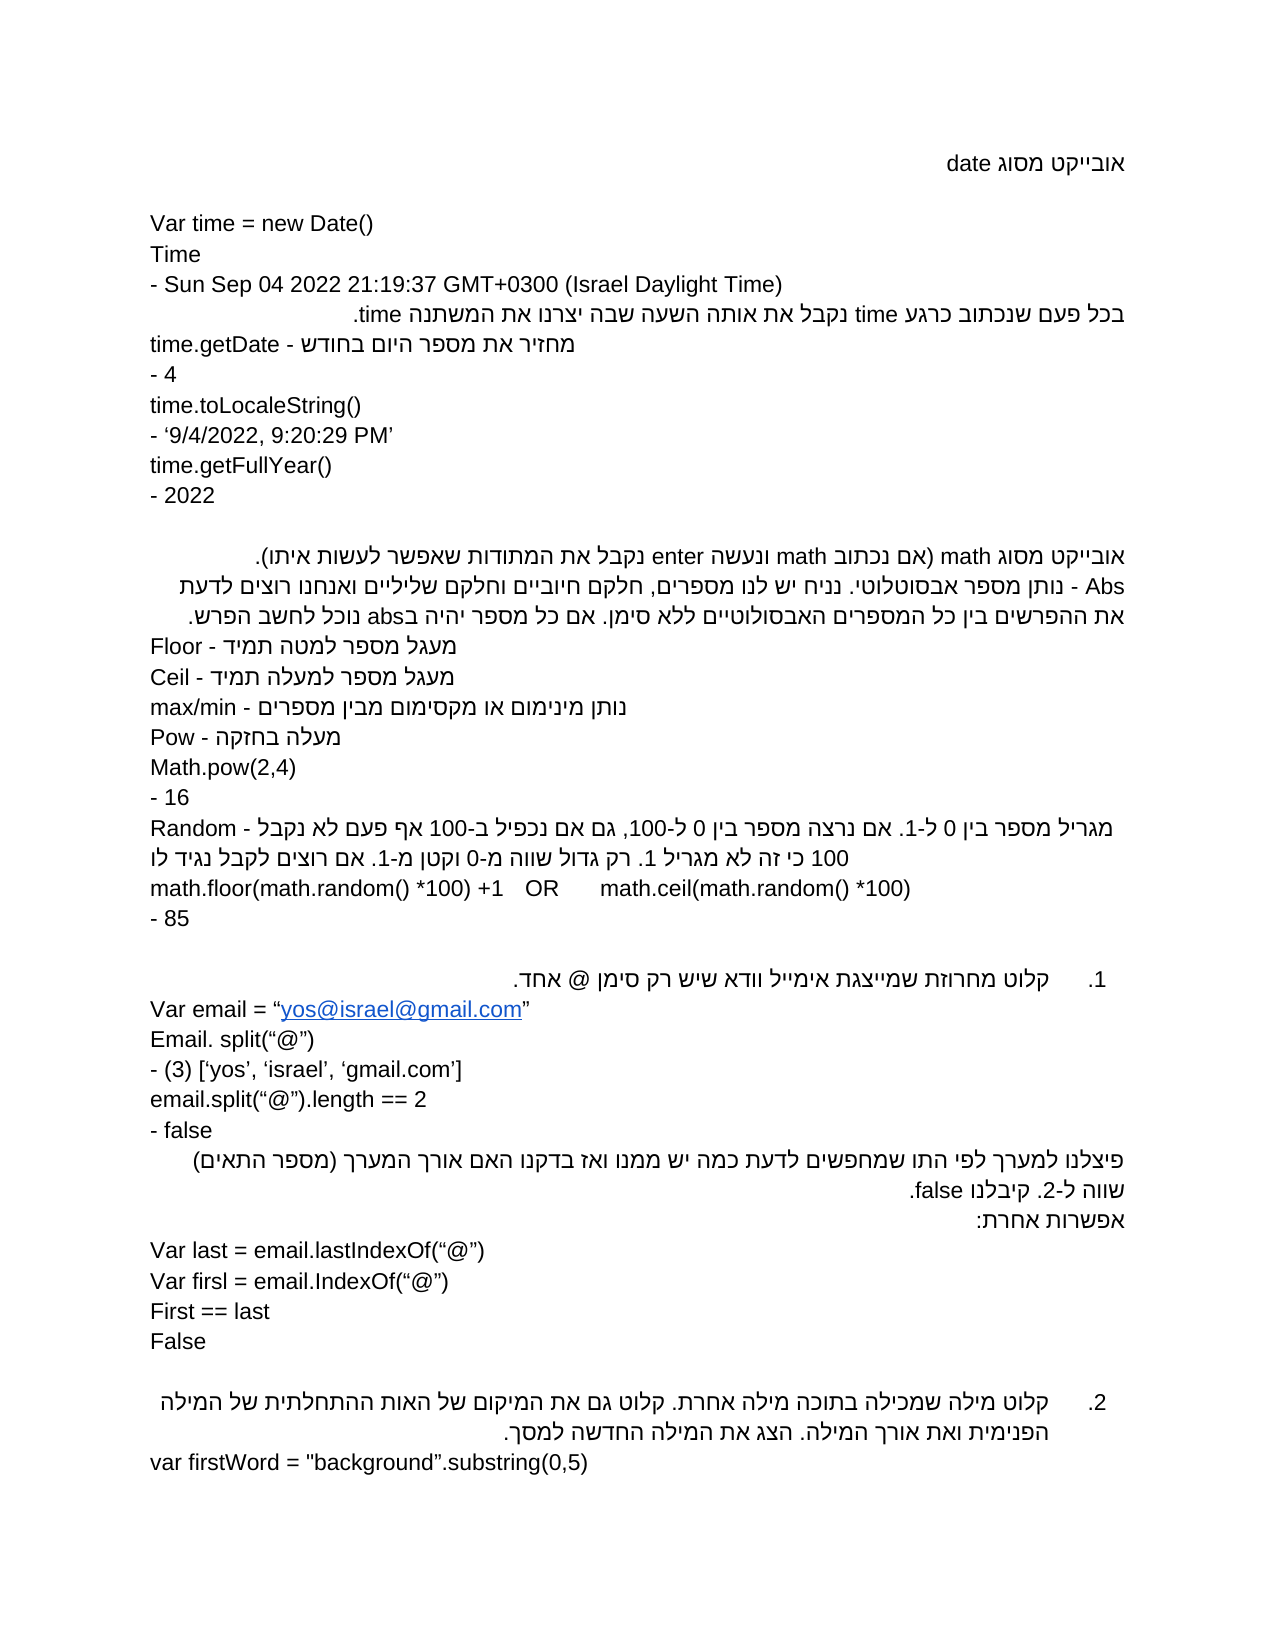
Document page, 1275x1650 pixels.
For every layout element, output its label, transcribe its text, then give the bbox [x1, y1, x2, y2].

text - 4 [150, 361, 1125, 388]
text First == last [150, 1298, 1125, 1324]
text Var last = email.lastIndexOf(“@”) [150, 1237, 1125, 1264]
text - Sun Sep 04 2022 21:19:37 GMT+0300 (Israel Daylight Time) [150, 271, 1125, 297]
text time.getDate - מחזיר את מספר היום בחודש [150, 331, 1125, 358]
text time.getFullYear() [150, 452, 1125, 478]
text - false [150, 1117, 1125, 1143]
text time.toLocaleString() [150, 392, 1125, 418]
list קלוט מחרוזת שמייצגת אימייל וודא שיש רק סימן @ אחד. [150, 966, 1087, 992]
text - (3) [‘yos’, ‘israel’, ‘gmail.com’] [150, 1056, 1125, 1083]
text - ‘9/4/2022, 9:20:29 PM’ [150, 422, 1125, 448]
text False [150, 1328, 1125, 1354]
text Abs - נותן מספר אבסוטלוטי. נניח יש לנו מספרים, חלקם חיוביים וחלקם שליליים ואנחנו רוצים לדעת את ההפרשים בין כל המספרים האבסולוטיים ללא סימן. אם כל מספר יהיה בabs נוכל לחשב הפרש. [150, 573, 1125, 629]
text Time [150, 241, 1125, 267]
text Math.pow(2,4) [150, 754, 1125, 781]
text Pow - מעלה בחזקה [150, 724, 1125, 750]
text Ceil - מעגל מספר למעלה תמיד [150, 663, 1125, 690]
text var firstWord = "background”.substring(0,5) [150, 1449, 1125, 1475]
text Var time = new Date() [150, 210, 1125, 237]
list קלוט מילה שמכילה בתוכה מילה אחרת. קלוט גם את המיקום של האות ההתחלתית של המילה הפנימית ואת אורך המילה. הצג את המילה החדשה למסך. [150, 1388, 1087, 1445]
text email.split(“@”).length == 2 [150, 1086, 1125, 1113]
text - 85 [150, 905, 1125, 932]
text Email. split(“@”) [150, 1026, 1125, 1052]
text math.floor(math.random() *100) +1 OR math.ceil(math.random() *100) [150, 875, 1125, 901]
text - 2022 [150, 482, 1125, 509]
text max/min - נותן מינימום או מקסימום מבין מספרים [150, 694, 1125, 720]
text בכל פעם שנכתוב כרגע time נקבל את אותה השעה שבה יצרנו את המשתנה time. [150, 301, 1125, 327]
text אובייקט מסוג date [150, 150, 1125, 176]
text אובייקט מסוג math (אם נכתוב math ונעשה enter נקבל את המתודות שאפשר לעשות איתו). [150, 543, 1125, 569]
text Floor - מעגל מספר למטה תמיד [150, 633, 1125, 660]
text Var firsl = email.IndexOf(“@”) [150, 1268, 1125, 1294]
text - 16 [150, 784, 1125, 811]
text פיצלנו למערך לפי התו שמחפשים לדעת כמה יש ממנו ואז בדקנו האם אורך המערך (מספר התאים) שווה ל-2. קיבלנו false. [150, 1147, 1125, 1203]
text Var email = “yos@israel@gmail.com” [150, 996, 1125, 1022]
text אפשרות אחרת: [150, 1207, 1125, 1234]
text Random - מגריל מספר בין 0 ל-1. אם נרצה מספר בין 0 ל-100, גם אם נכפיל ב-100 אף פעם לא נקבל 100 כי זה לא מגריל 1. רק גדול שווה מ-0 וקטן מ-1. אם רוצים לקבל נגיד לו [150, 814, 1125, 871]
